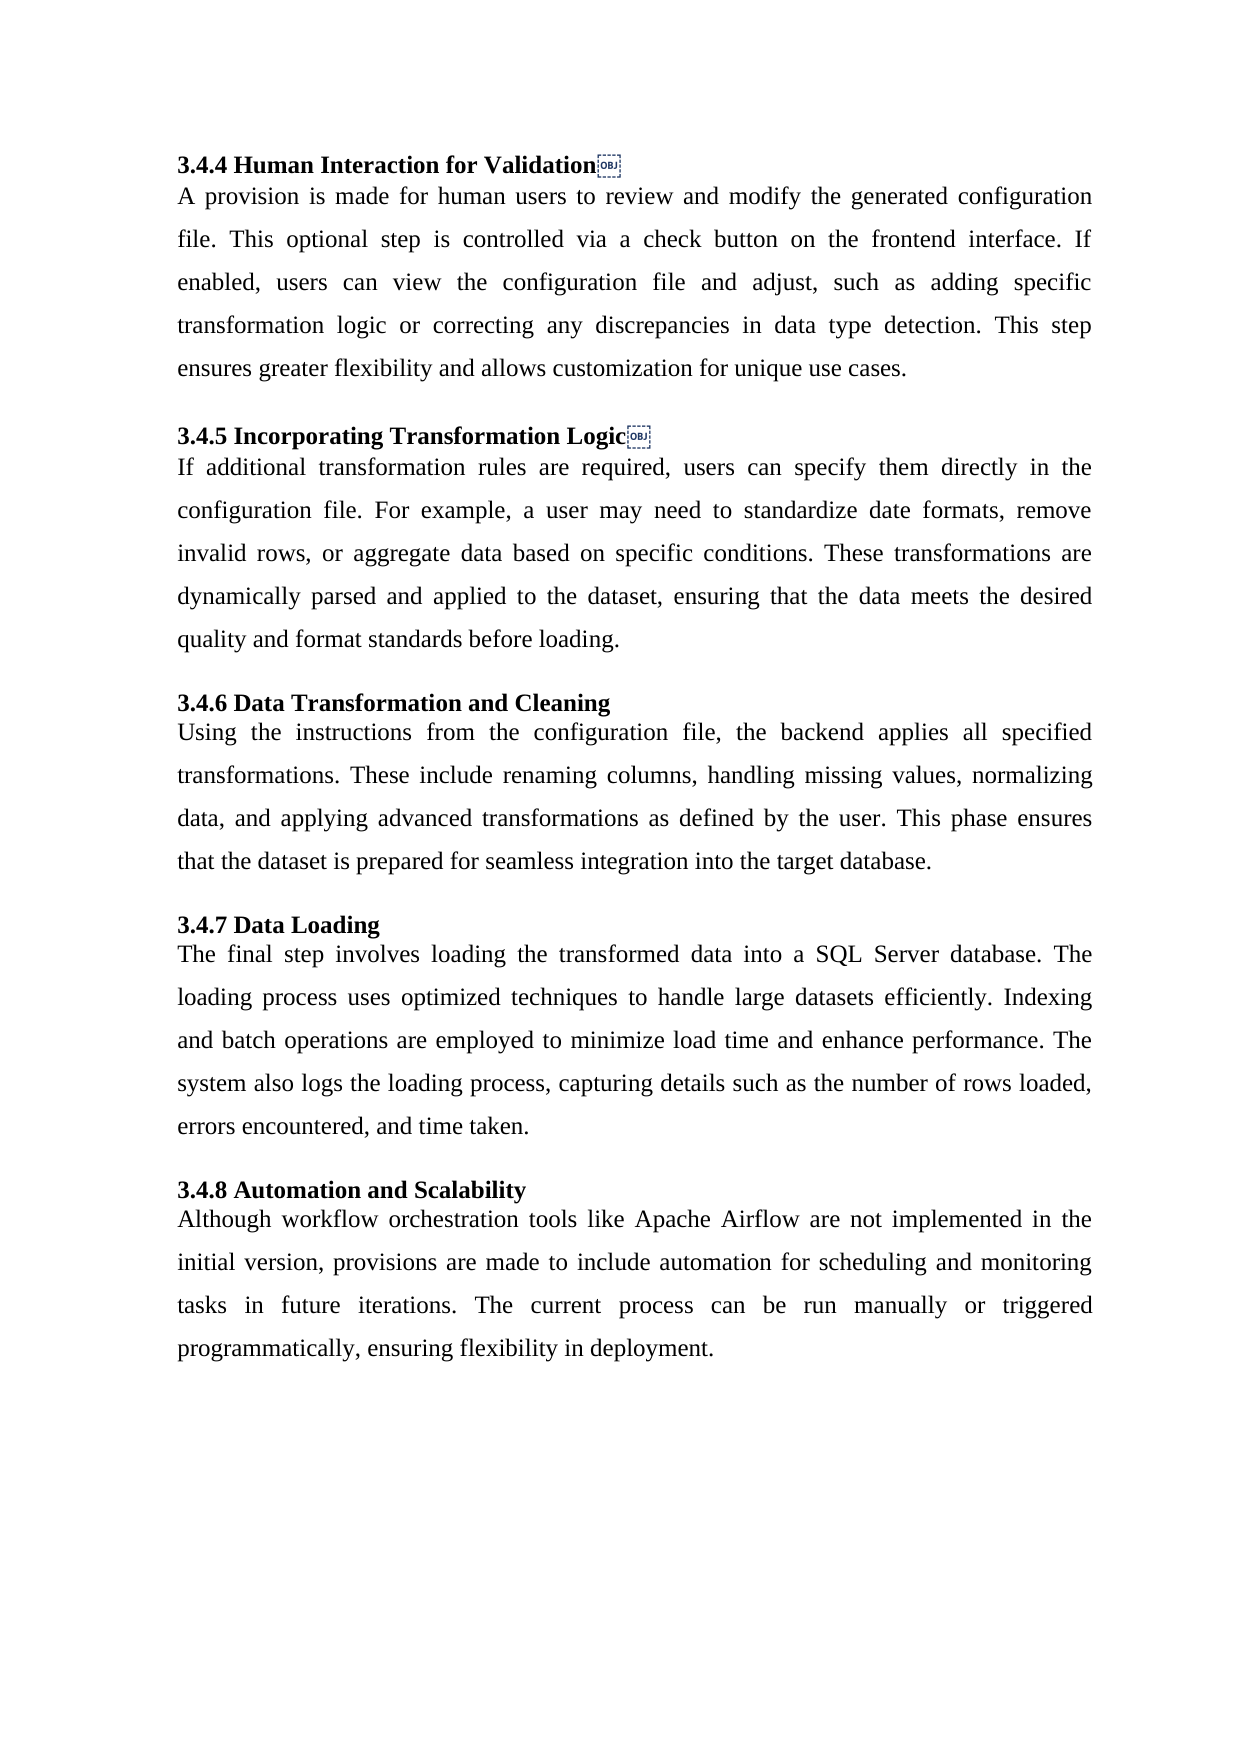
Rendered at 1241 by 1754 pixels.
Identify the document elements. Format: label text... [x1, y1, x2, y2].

subtitle 3.4.6 Data Transformation and Cleaning [177, 688, 1093, 717]
text A provision is made for human users to review and modify the generated configuration file. This optional step is controlled via a check button on the frontend interface. If enabled, users can view the configuration file and adjust, such as adding specific transformation logic or correcting any discrepancies in data type detection. This step ensures greater flexibility and allows customization for unique use cases. [177, 181, 1093, 382]
text If additional transformation rules are required, users can specify them directly in the configuration file. For example, a user may need to standardize date formats, remove invalid rows, or aggregate data based on specific conditions. These transformations are dynamically parsed and applied to the dataset, ensuring that the data meets the desired quality and format standards before loading. [177, 452, 1093, 653]
text Although workflow orchestration tools like Apache Airflow are not implemented in the initial version, provisions are made to include automation for scheduling and monitoring tasks in future iterations. The current process can be run manually or triggered programmatically, ensuring flexibility in deployment. [177, 1204, 1093, 1362]
subtitle 3.4.5 Incorporating Transformation Logic￼ [177, 417, 1093, 452]
subtitle 3.4.4 Human Interaction for Validation￼ [177, 147, 1093, 181]
text The final step involves loading the transformed data into a SQL Server database. The loading process uses optimized techniques to handle large datasets efficiently. Indexing and batch operations are employed to minimize load time and enhance performance. The system also logs the loading process, capturing details such as the number of rows loaded, errors encountered, and time taken. [177, 939, 1093, 1140]
text Using the instructions from the configuration file, the backend applies all specified transformations. These include renaming columns, handling missing values, normalizing data, and applying advanced transformations as defined by the user. This phase ensures that the dataset is prepared for seamless integration into the target database. [177, 717, 1093, 875]
subtitle 3.4.8 Automation and Scalability [177, 1175, 1093, 1204]
subtitle 3.4.7 Data Loading [177, 910, 1093, 939]
